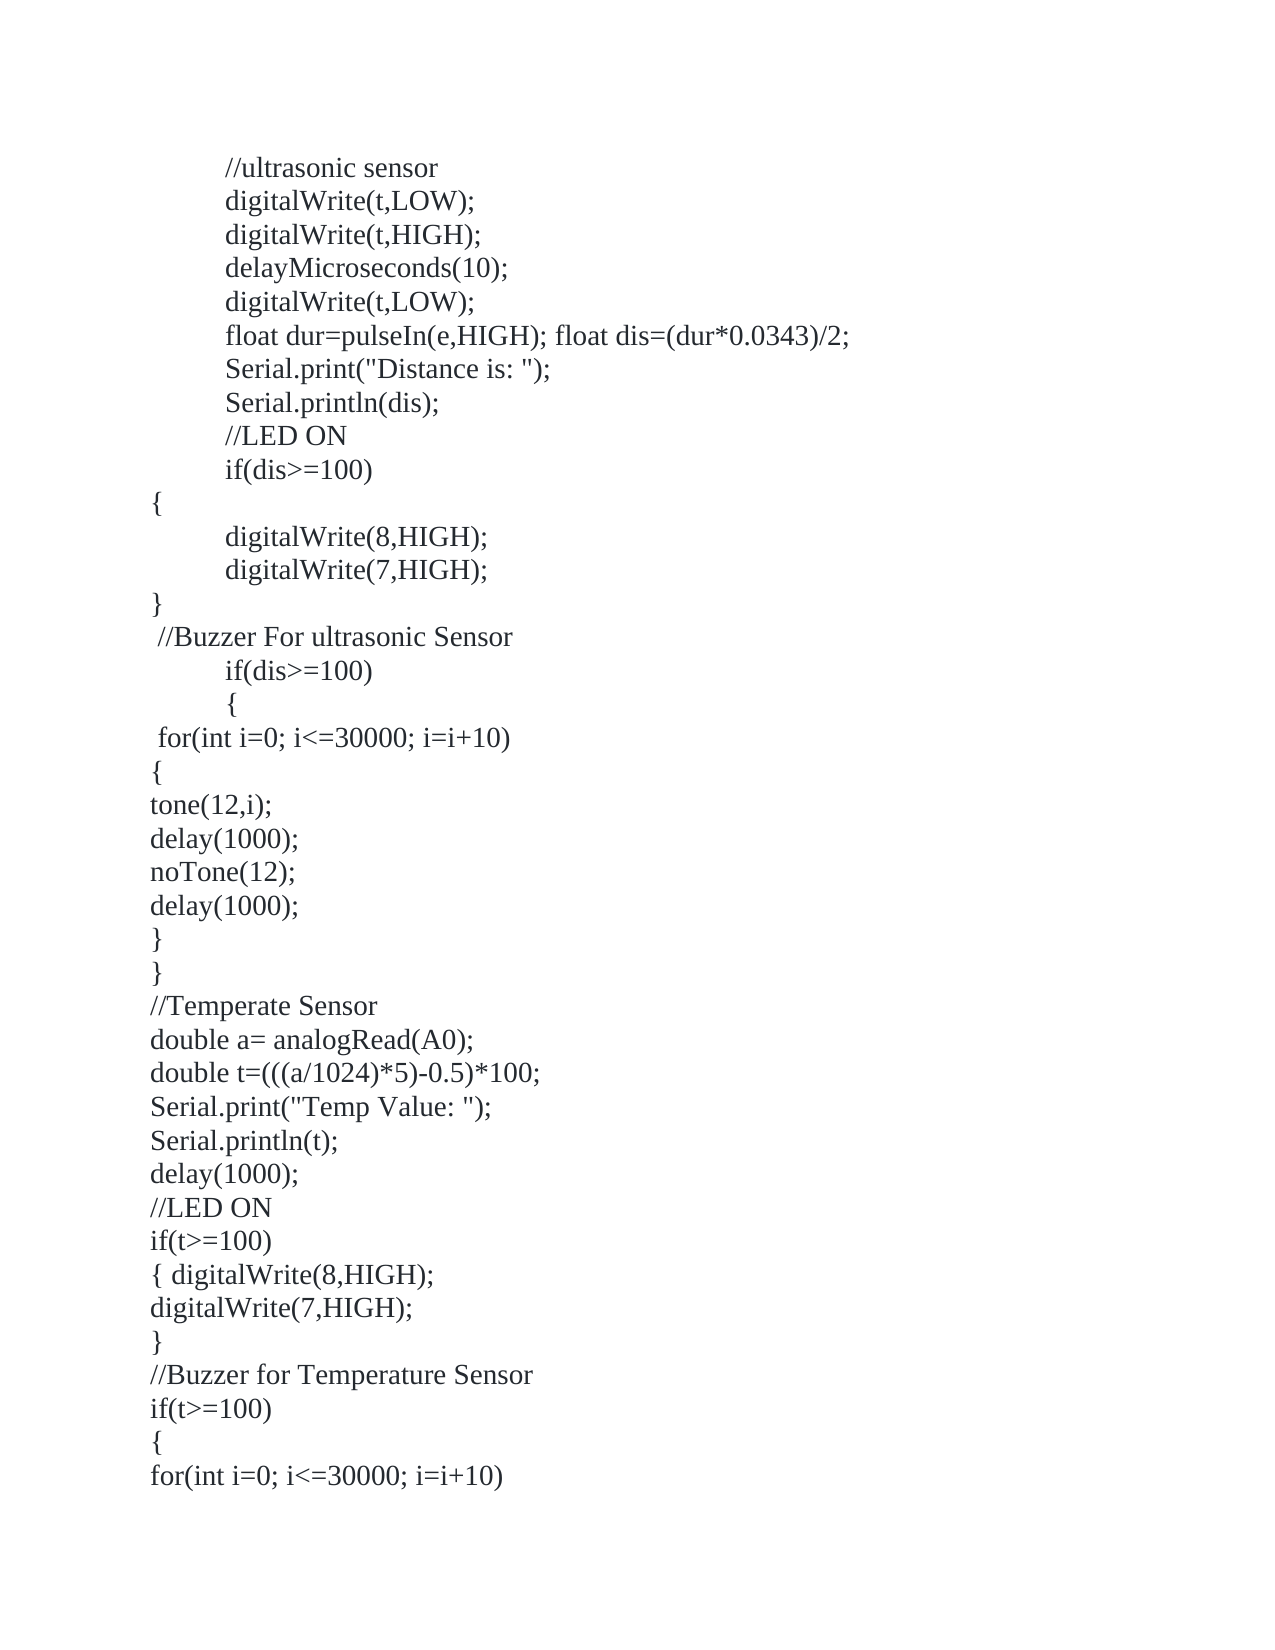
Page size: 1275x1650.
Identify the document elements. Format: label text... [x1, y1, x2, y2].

text //Buzzer for Temperature Sensor [150, 1357, 1125, 1391]
text } [150, 921, 1125, 955]
text for(int i=0; i<=30000; i=i+10) [150, 720, 1125, 754]
text digitalWrite(t,HIGH); [150, 217, 1125, 251]
text Serial.println(dis); [150, 385, 1125, 418]
text } [150, 586, 1125, 619]
text for(int i=0; i<=30000; i=i+10) [150, 1458, 1125, 1492]
text double a= analogRead(A0); [150, 1022, 1125, 1056]
text digitalWrite(7,HIGH); [150, 1290, 1125, 1324]
text //LED ON [150, 1190, 1125, 1223]
text } [150, 955, 1125, 988]
text //Buzzer For ultrasonic Sensor [150, 619, 1125, 653]
text tone(12,i); [150, 787, 1125, 821]
text if(dis>=100) [150, 452, 1125, 485]
text Serial.println(t); [150, 1123, 1125, 1156]
text digitalWrite(8,HIGH); [150, 519, 1125, 552]
text if(t>=100) [150, 1391, 1125, 1424]
text { digitalWrite(8,HIGH); [150, 1257, 1125, 1290]
text double t=(((a/1024)*5)-0.5)*100; [150, 1056, 1125, 1089]
text { [150, 485, 1125, 519]
text digitalWrite(t,LOW); [150, 183, 1125, 217]
text noTone(12); [150, 854, 1125, 888]
text delayMicroseconds(10); [150, 251, 1125, 284]
text { [150, 754, 1125, 787]
text //ultrasonic sensor [150, 150, 1125, 183]
text delay(1000); [150, 1156, 1125, 1190]
text { [150, 687, 1125, 720]
text //Temperate Sensor [150, 988, 1125, 1022]
text delay(1000); [150, 821, 1125, 854]
text delay(1000); [150, 888, 1125, 921]
text //LED ON [150, 418, 1125, 452]
text if(t>=100) [150, 1223, 1125, 1257]
text float dur=pulseIn(e,HIGH); float dis=(dur*0.0343)/2; [150, 318, 1125, 351]
text if(dis>=100) [150, 653, 1125, 687]
text digitalWrite(7,HIGH); [150, 552, 1125, 586]
text Serial.print("Distance is: "); [150, 351, 1125, 385]
text } [150, 1324, 1125, 1357]
text Serial.print("Temp Value: "); [150, 1089, 1125, 1123]
text { [150, 1424, 1125, 1458]
text digitalWrite(t,LOW); [150, 284, 1125, 318]
